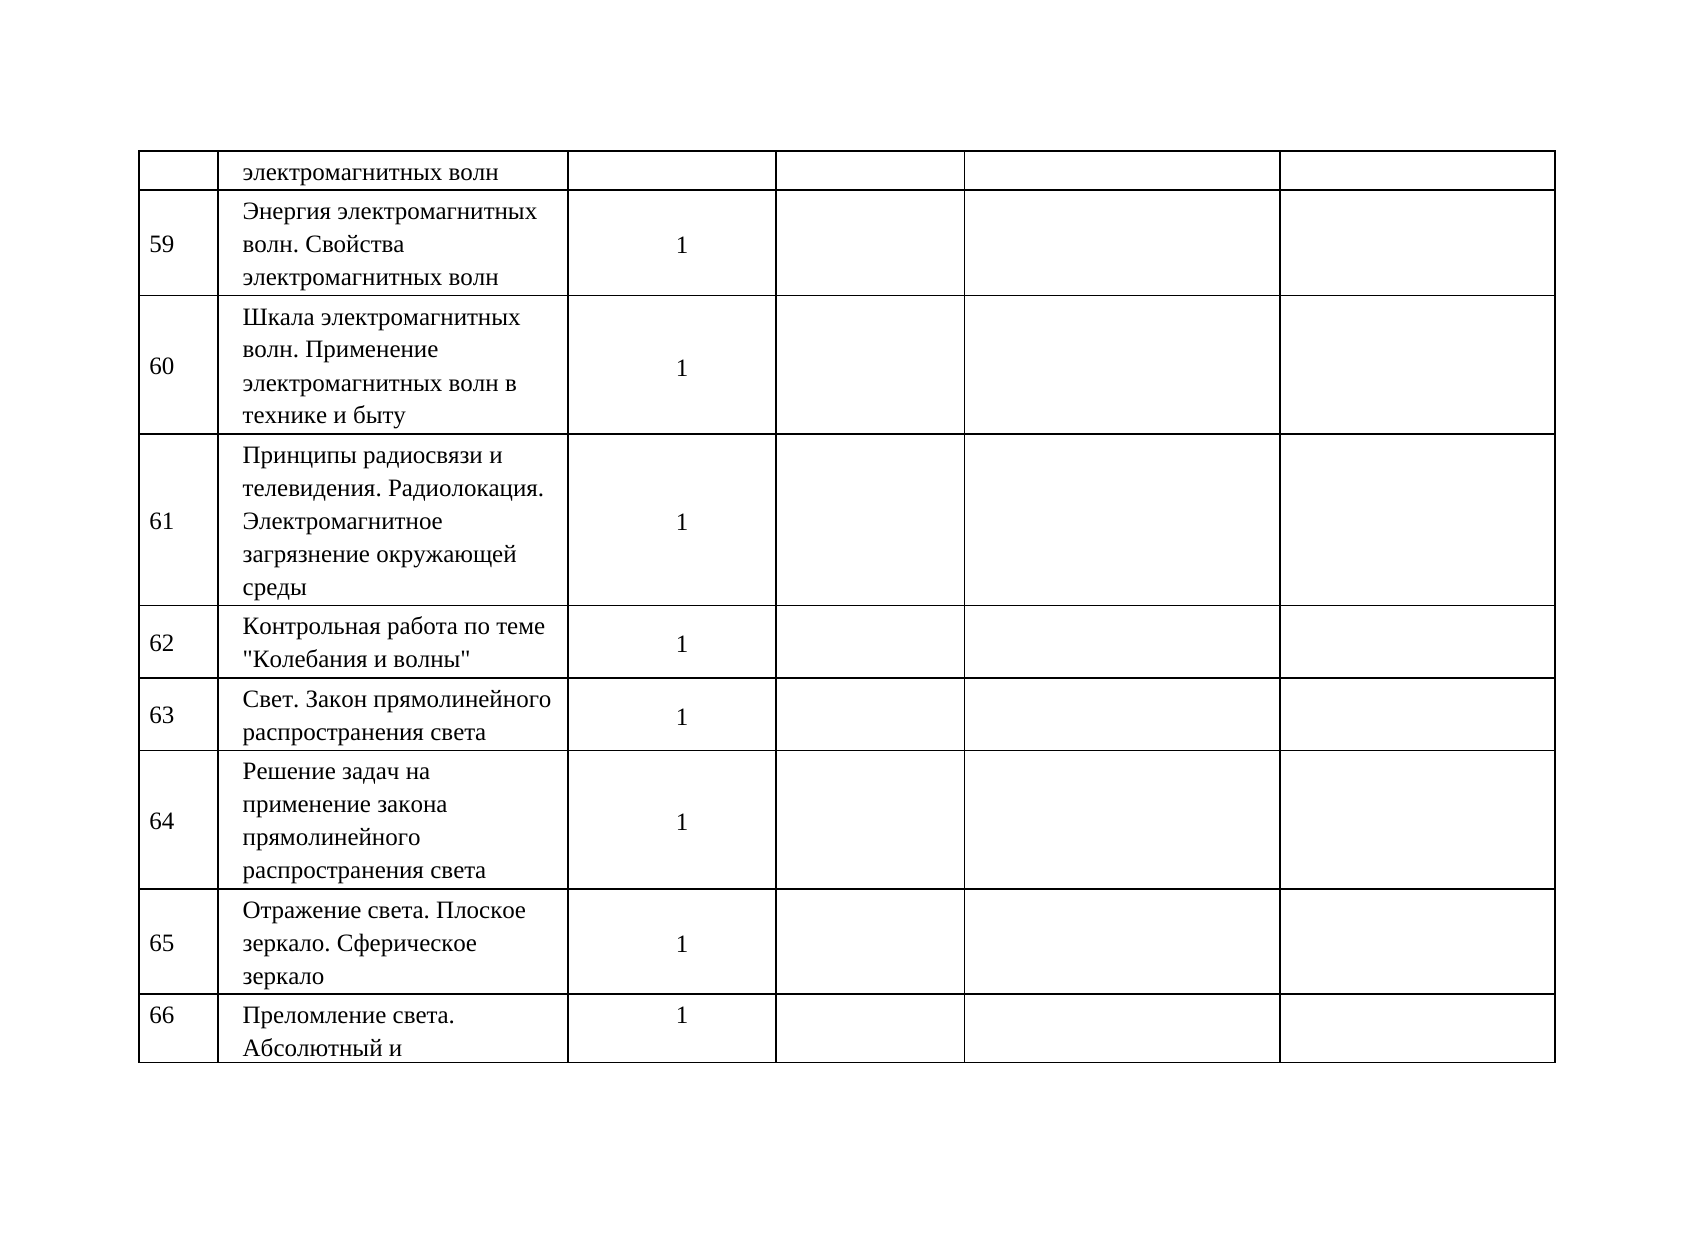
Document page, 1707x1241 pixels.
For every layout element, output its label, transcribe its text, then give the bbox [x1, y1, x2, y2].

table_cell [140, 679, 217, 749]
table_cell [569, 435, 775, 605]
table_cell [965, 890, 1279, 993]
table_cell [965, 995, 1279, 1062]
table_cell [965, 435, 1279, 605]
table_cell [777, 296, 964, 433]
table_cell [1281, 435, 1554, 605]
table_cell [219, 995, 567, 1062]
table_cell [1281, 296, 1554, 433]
table_cell 59 [140, 191, 217, 295]
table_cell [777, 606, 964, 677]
table_cell [1281, 152, 1554, 189]
table_cell [965, 191, 1279, 295]
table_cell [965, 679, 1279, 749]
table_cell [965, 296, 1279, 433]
table_cell [777, 191, 964, 295]
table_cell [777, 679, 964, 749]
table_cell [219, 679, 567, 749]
table_cell Энергия электромагнитных волн. Свойства электромагнитных волн [219, 191, 567, 295]
table_cell [965, 152, 1279, 189]
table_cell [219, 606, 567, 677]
table_cell [1281, 191, 1554, 295]
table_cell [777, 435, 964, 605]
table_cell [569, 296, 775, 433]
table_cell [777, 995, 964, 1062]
table_cell 60 [140, 296, 217, 433]
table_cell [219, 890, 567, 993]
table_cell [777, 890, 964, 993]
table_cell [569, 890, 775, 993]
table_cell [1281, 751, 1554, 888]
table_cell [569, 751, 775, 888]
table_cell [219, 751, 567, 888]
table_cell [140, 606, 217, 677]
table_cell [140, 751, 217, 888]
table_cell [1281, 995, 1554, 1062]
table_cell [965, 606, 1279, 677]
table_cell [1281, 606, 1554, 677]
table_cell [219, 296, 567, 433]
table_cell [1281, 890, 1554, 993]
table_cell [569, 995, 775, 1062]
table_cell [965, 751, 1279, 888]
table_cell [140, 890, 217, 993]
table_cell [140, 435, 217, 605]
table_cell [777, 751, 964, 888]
table_cell 58 [140, 152, 217, 189]
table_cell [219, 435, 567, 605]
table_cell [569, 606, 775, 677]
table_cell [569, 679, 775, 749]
table_cell [777, 152, 964, 189]
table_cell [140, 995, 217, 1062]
table_cell 1 [569, 191, 775, 295]
table_cell 1 [569, 152, 775, 189]
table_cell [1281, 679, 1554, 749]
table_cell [219, 152, 567, 189]
